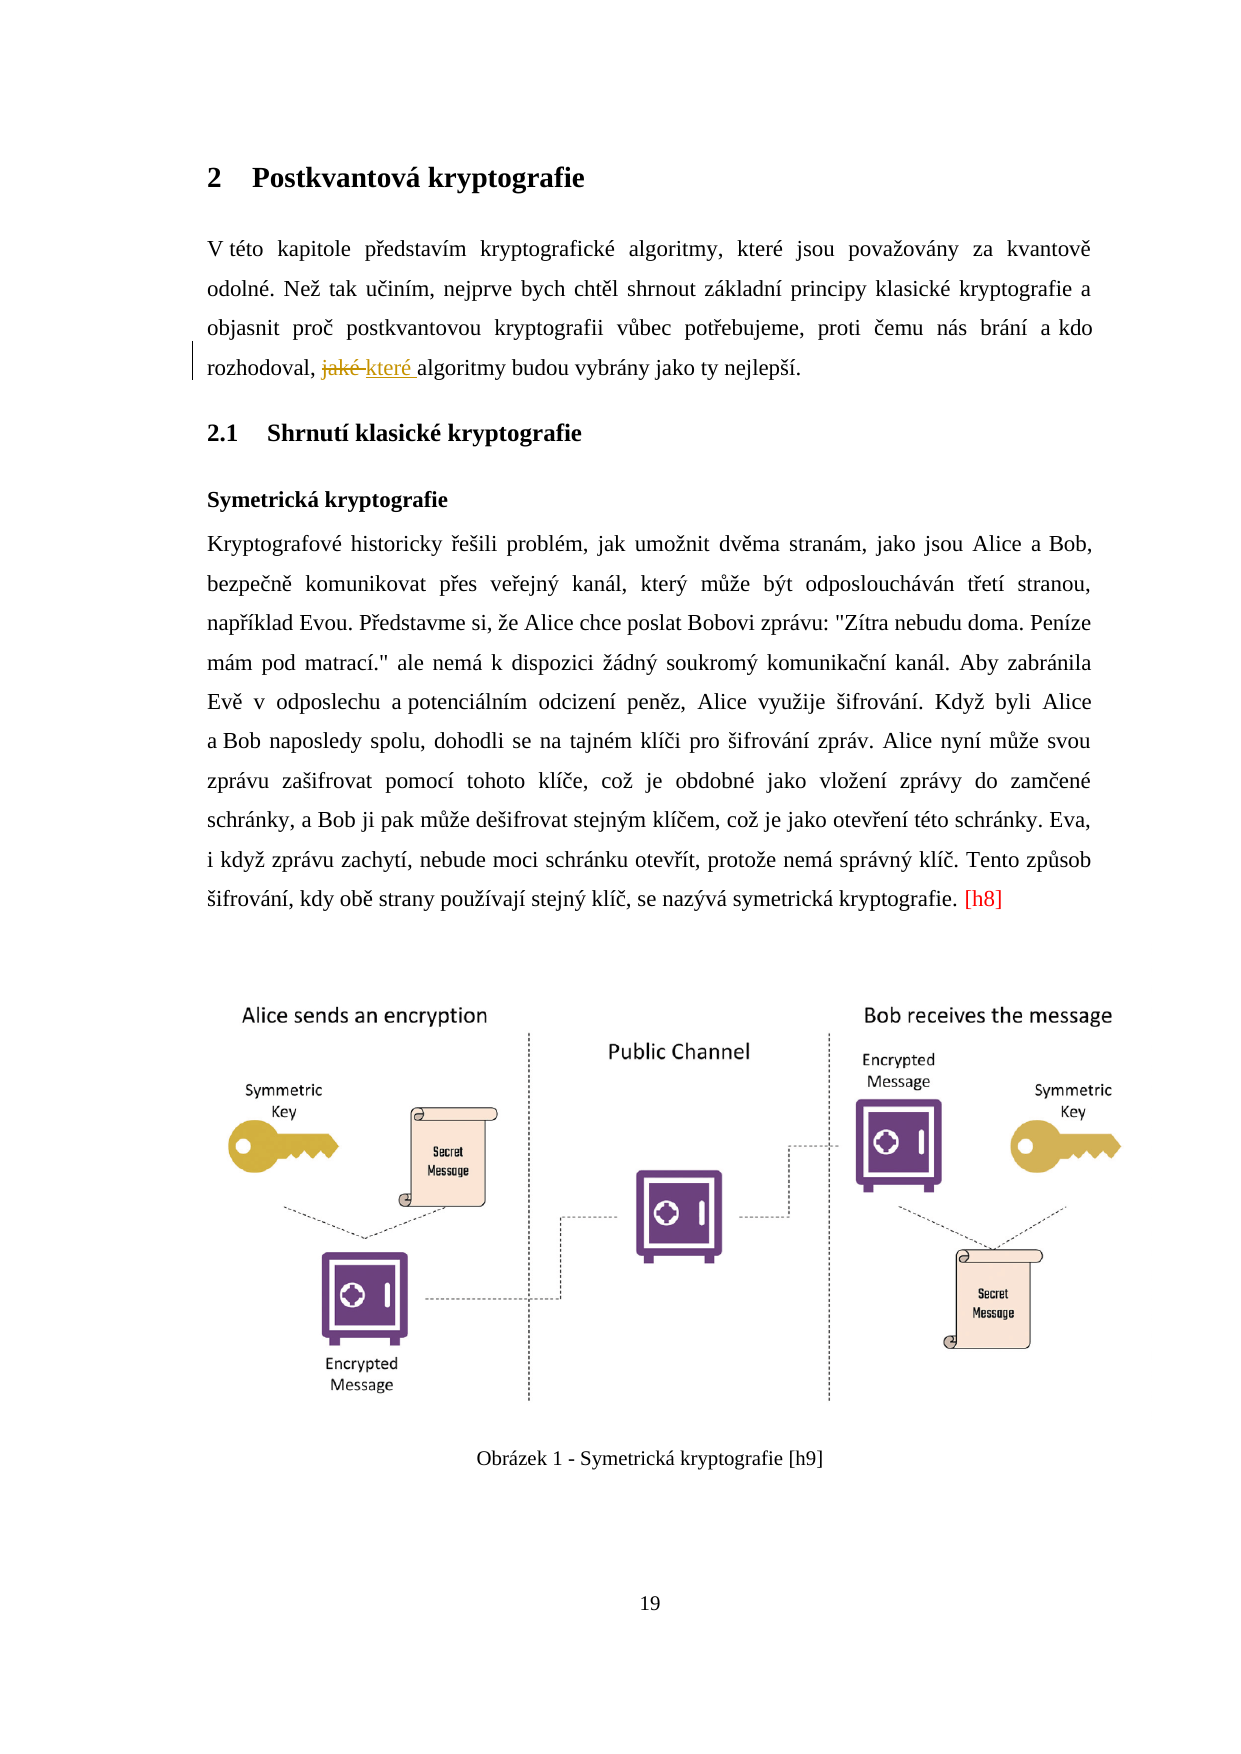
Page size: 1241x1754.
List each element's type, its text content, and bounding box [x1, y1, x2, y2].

text Symetrická kryptografie [207, 487, 1092, 513]
picture [206, 937, 1152, 1434]
subtitle Shrnutí klasické kryptografie [207, 418, 1092, 447]
text V této kapitole představím kryptografické algoritmy, které jsou považovány za kvantově odolné. Než tak učiním, nejprve bych chtěl shrnout základní principy klasické kryptografie a objasnit proč postkvantovou kryptografii vůbec potřebujeme, proti čemu nás brání a kdo rozhodoval, algoritmy budou vybrány jako ty nejlepší. [207, 236, 1092, 380]
text Kryptografové historicky řešili problém, jak umožnit dvěma stranám, jako jsou Alice a Bob, bezpečně komunikovat přes veřejný kanál, který může být odposloucháván třetí stranou, například Evou. Představme si, že Alice chce poslat Bobovi zprávu: "Zítra nebudu doma. Peníze mám pod matrací." ale nemá k dispozici žádný soukromý komunikační kanál. Aby zabránila Evě v odposlechu a potenciálním odcizení peněz, Alice využije šifrování. Když byli Alice a Bob naposledy spolu, dohodli se na tajném klíči pro šifrování zpráv. Alice nyní může svou zprávu zašifrovat pomocí tohoto klíče, což je obdobné jako vložení zprávy do zamčené schránky, a Bob ji pak může dešifrovat stejným klíčem, což je jako otevření této schránky. Eva, i když zprávu zachytí, nebude moci schránku otevřít, protože nemá správný klíč. Tento způsob šifrování, kdy obě strany používají stejný klíč, se nazývá symetrická kryptografie. [h8] [207, 530, 1092, 912]
text Obrázek 1 - Symetrická kryptografie [h9] [207, 1434, 1092, 1470]
subtitle Postkvantová kryptografie [207, 160, 1092, 194]
